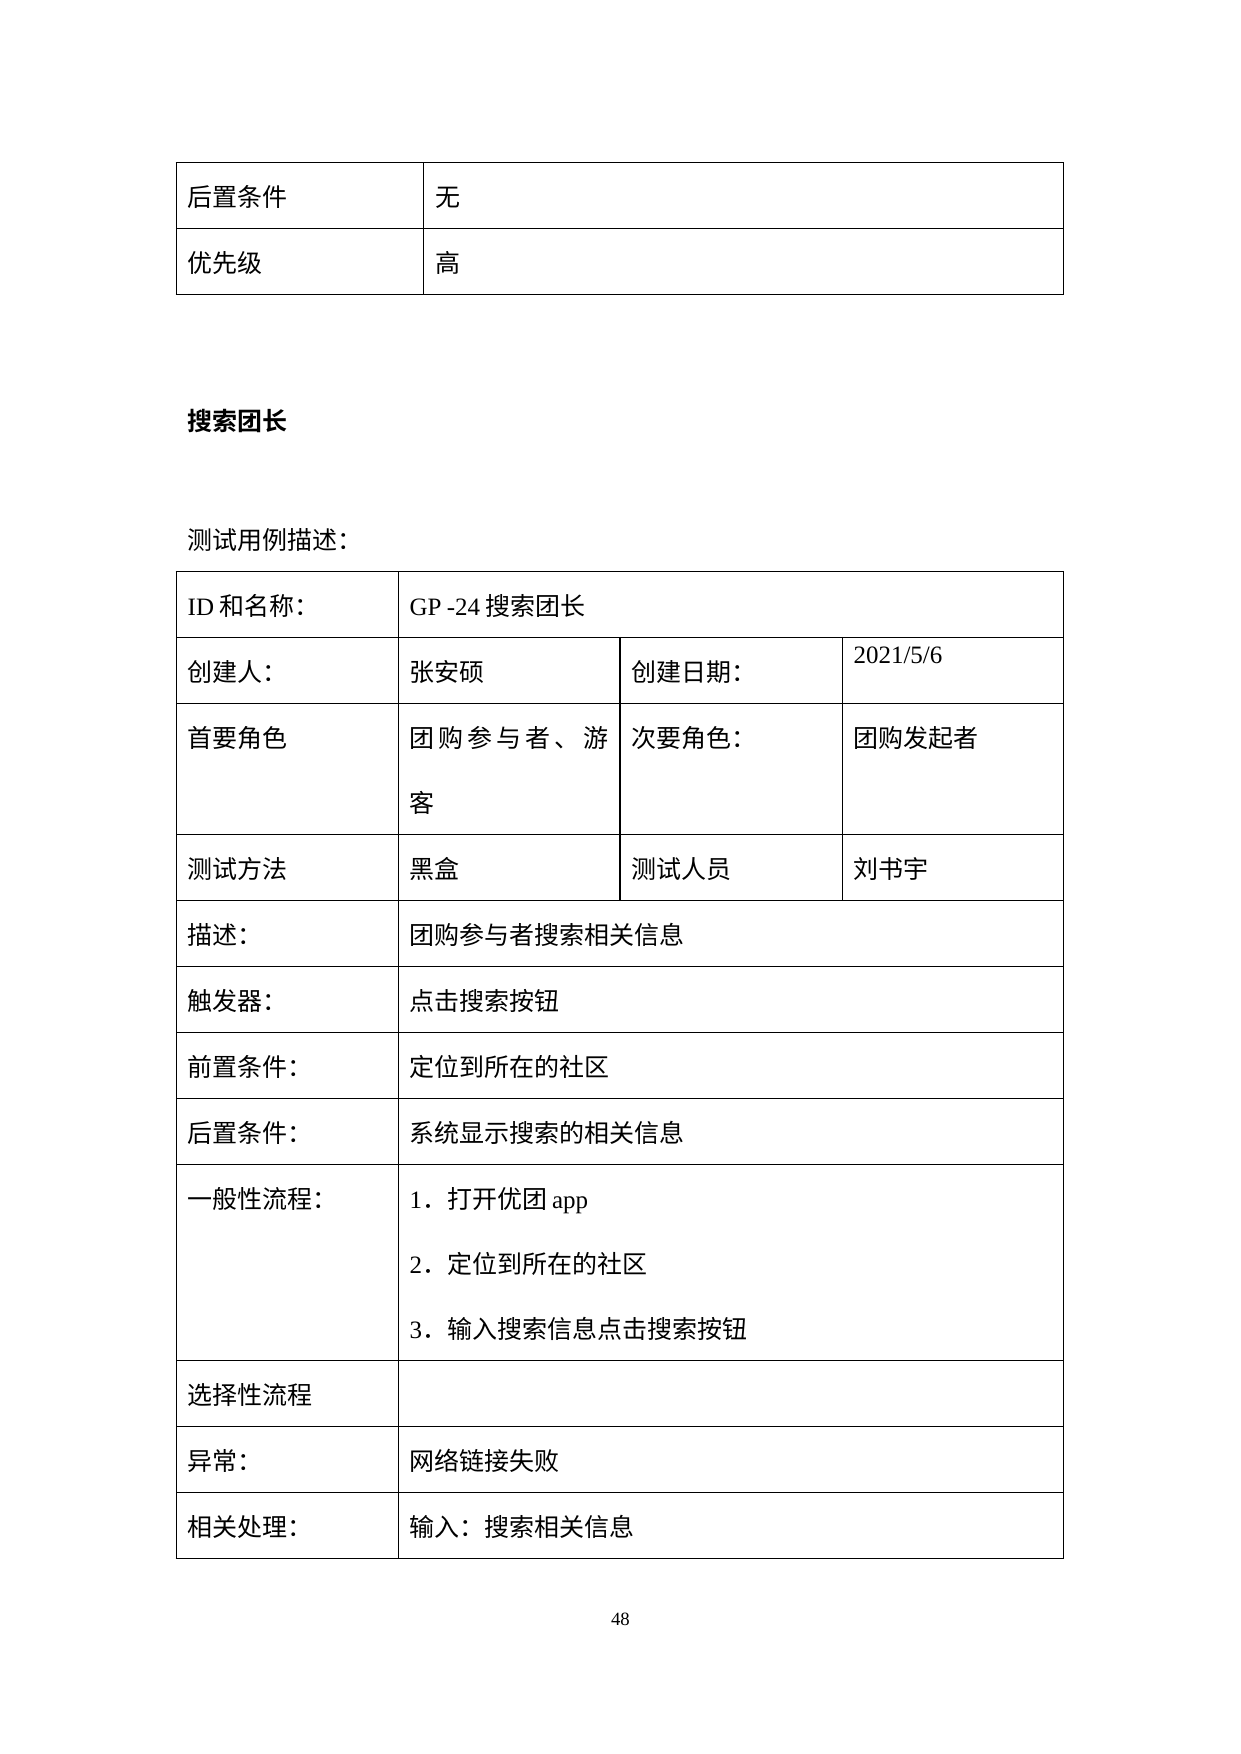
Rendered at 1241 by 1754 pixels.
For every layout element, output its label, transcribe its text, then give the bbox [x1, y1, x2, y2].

table_header ID和名称： [177, 572, 398, 637]
table_cell 一般性流程： [177, 1165, 398, 1360]
table_cell 1．打开优团app 2．定位到所在的社区 3．输入搜索信息点击搜索按钮 [399, 1165, 1063, 1360]
table_cell 选择性流程 [177, 1361, 398, 1426]
table_cell 输入：搜索相关信息 [399, 1493, 1063, 1558]
table_cell 测试方法 [177, 835, 398, 900]
table_cell 后置条件 [177, 163, 423, 228]
table_header GP -24搜索团长 [399, 572, 1063, 637]
table_cell 首要角色 [177, 704, 398, 834]
table_cell 相关处理： [177, 1493, 398, 1558]
table_cell [399, 1361, 1063, 1426]
table_cell 无 [424, 163, 1063, 228]
table_cell 系统显示搜索的相关信息 [399, 1099, 1063, 1164]
table_cell 2021/5/6 [843, 638, 1063, 703]
table_cell 黑盒 [399, 835, 619, 900]
table_cell 次要角色： [621, 704, 842, 834]
table_cell 网络链接失败 [399, 1427, 1063, 1492]
table_cell 前置条件： [177, 1033, 398, 1098]
table_cell 张安硕 [399, 638, 619, 703]
table_cell 异常： [177, 1427, 398, 1492]
table_cell 团购发起者 [843, 704, 1063, 834]
table_cell 创建日期： [621, 638, 842, 703]
table_cell 后置条件： [177, 1099, 398, 1164]
table_cell 团购参与者搜索相关信息 [399, 901, 1063, 966]
table_cell 团购参与者、游客 [399, 704, 619, 834]
table_cell 点击搜索按钮 [399, 967, 1063, 1032]
table_cell 刘书宇 [843, 835, 1063, 900]
table_cell 触发器： [177, 967, 398, 1032]
table_cell 创建人： [177, 638, 398, 703]
table_cell 高 [424, 229, 1063, 294]
table_cell 描述： [177, 901, 398, 966]
table_cell 优先级 [177, 229, 423, 294]
subtitle 搜索团长 [187, 387, 1053, 452]
table_cell 测试人员 [621, 835, 842, 900]
text 测试用例描述： [187, 506, 1053, 571]
table_cell 定位到所在的社区 [399, 1033, 1063, 1098]
